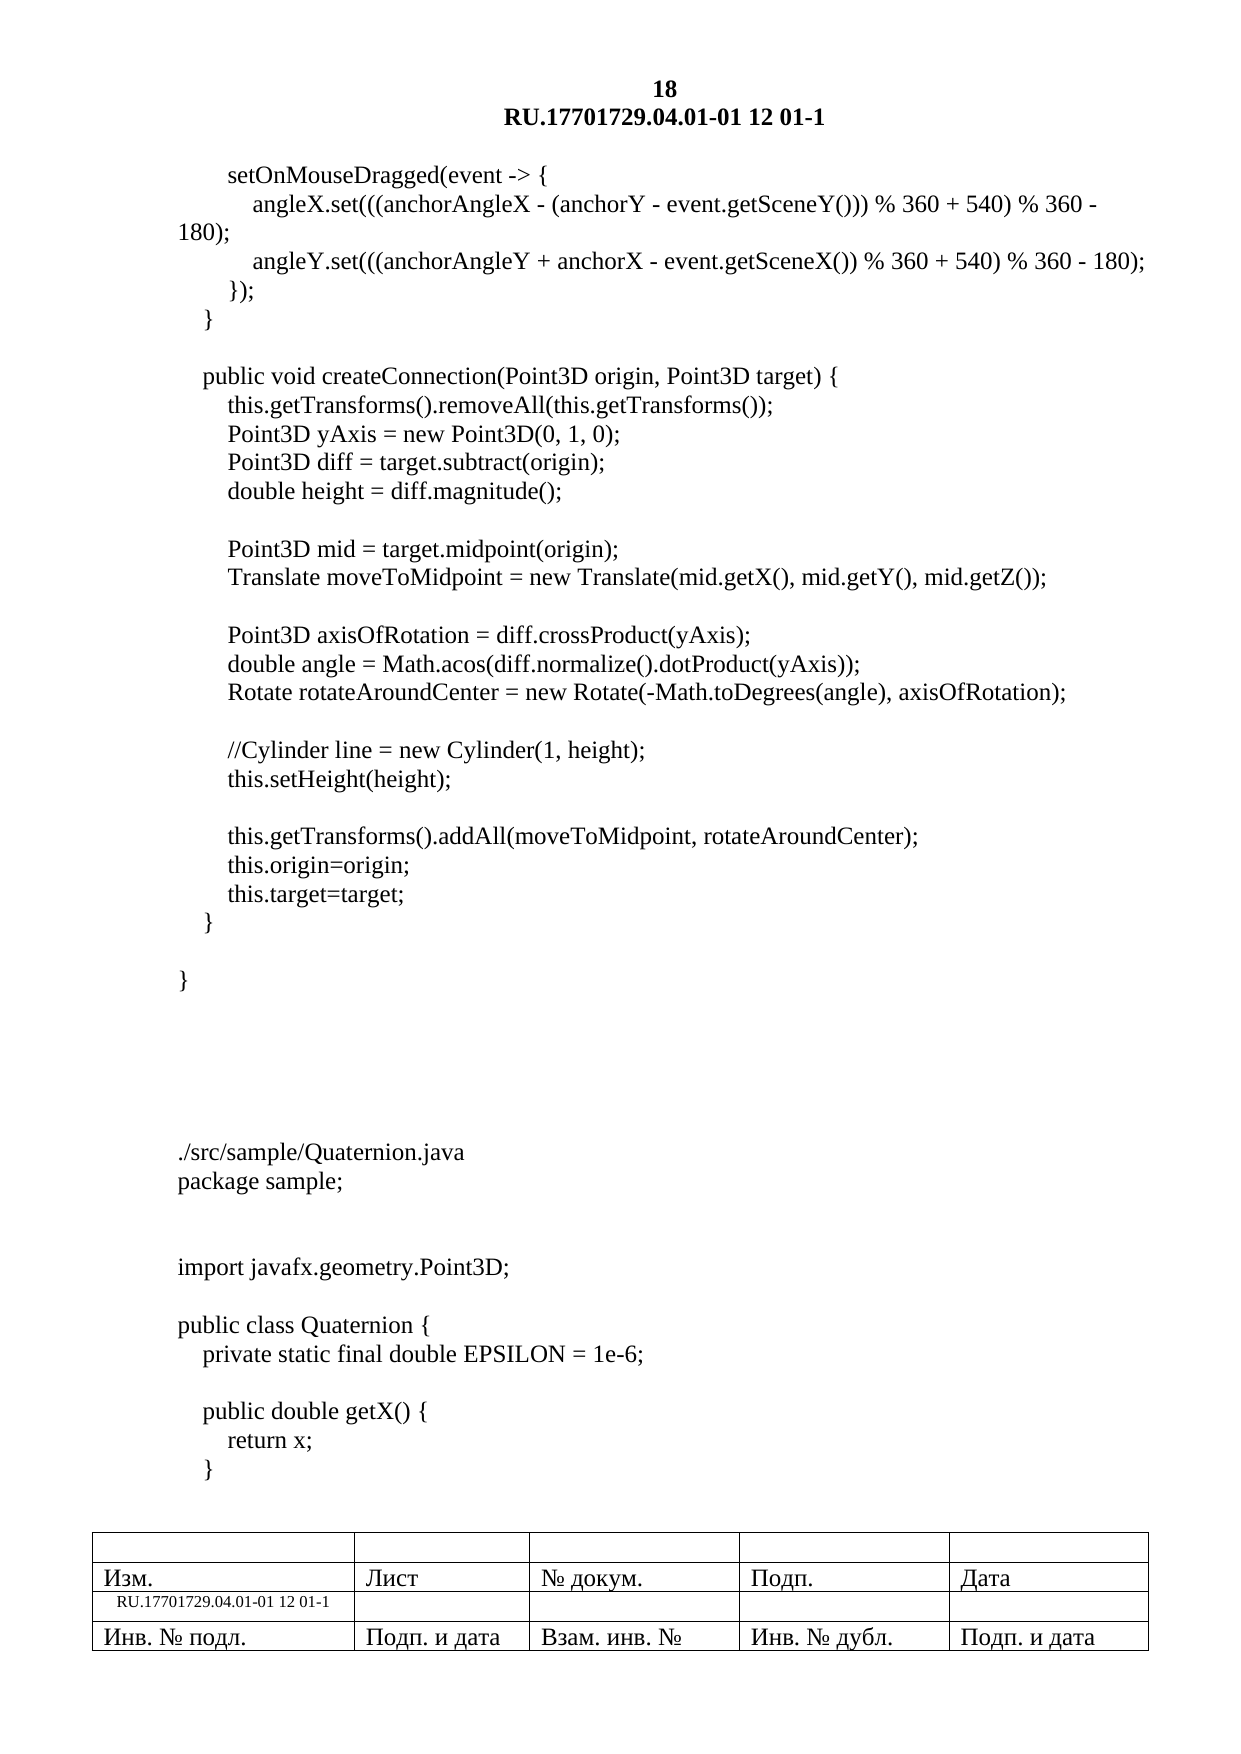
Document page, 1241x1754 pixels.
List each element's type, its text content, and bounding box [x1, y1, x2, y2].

text ./src/sample/Quaternion.java [177, 1137, 1152, 1166]
text return x; [177, 1425, 1152, 1454]
text Point3D axisOfRotation = diff.crossProduct(yAxis); [177, 620, 1152, 649]
text setOnMouseDragged(event -> { [177, 160, 1152, 189]
text //Cylinder line = new Cylinder(1, height); [177, 735, 1152, 764]
text public class Quaternion { [177, 1310, 1152, 1339]
text this.getTransforms().removeAll(this.getTransforms()); [177, 390, 1152, 419]
text double height = diff.magnitude(); [177, 476, 1152, 505]
text angleX.set(((anchorAngleX - (anchorY - event.getSceneY())) % 360 + 540) % 360 - 180); [177, 189, 1152, 246]
text } [177, 965, 1152, 994]
text angleY.set(((anchorAngleY + anchorX - event.getSceneX()) % 360 + 540) % 360 - 180); [177, 246, 1152, 275]
text Translate moveToMidpoint = new Translate(mid.getX(), mid.getY(), mid.getZ()); [177, 562, 1152, 591]
text Point3D diff = target.subtract(origin); [177, 447, 1152, 476]
text double angle = Math.acos(diff.normalize().dotProduct(yAxis)); [177, 649, 1152, 677]
text this.origin=origin; [177, 850, 1152, 879]
text this.target=target; [177, 879, 1152, 907]
text private static final double EPSILON = 1e-6; [177, 1339, 1152, 1367]
text this.getTransforms().addAll(moveToMidpoint, rotateAroundCenter); [177, 821, 1152, 850]
text package sample; [177, 1166, 1152, 1195]
text } [177, 907, 1152, 936]
text Point3D mid = target.midpoint(origin); [177, 534, 1152, 562]
text public double getX() { [177, 1396, 1152, 1425]
text Rotate rotateAroundCenter = new Rotate(-Math.toDegrees(angle), axisOfRotation); [177, 677, 1152, 706]
text } [177, 1454, 1152, 1482]
text public void createConnection(Point3D origin, Point3D target) { [177, 361, 1152, 390]
text Point3D yAxis = new Point3D(0, 1, 0); [177, 419, 1152, 447]
text import javafx.geometry.Point3D; [177, 1252, 1152, 1281]
text }); [177, 275, 1152, 304]
text this.setHeight(height); [177, 764, 1152, 792]
text } [177, 304, 1152, 332]
